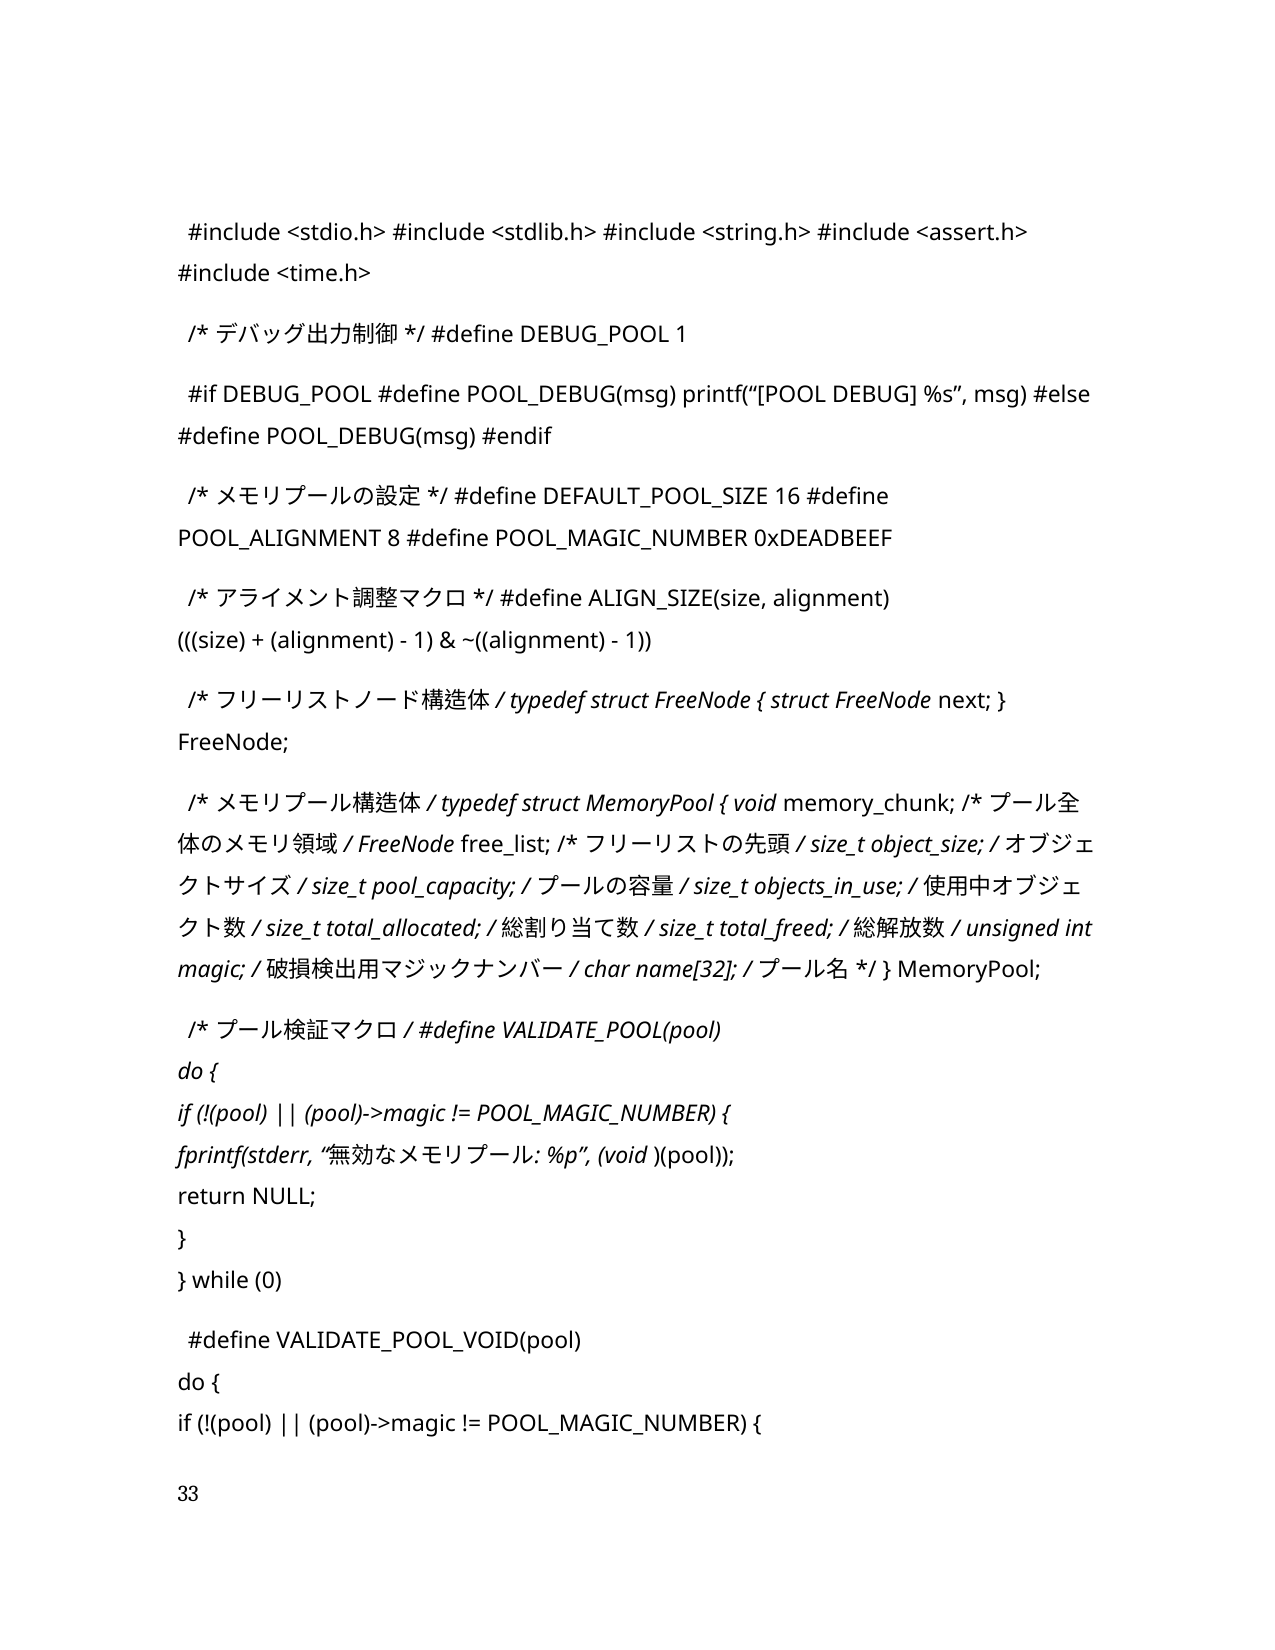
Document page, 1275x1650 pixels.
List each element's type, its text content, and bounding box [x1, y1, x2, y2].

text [177, 1315, 1098, 1440]
text /* プール検証マクロ / #define VALIDATE_POOL(pool) do { if (!(pool) || (pool)->magic != POOL_MAGIC_NUMBER) { fprintf(stderr, “無効なメモリプール: %p”, (void )(pool)); return NULL; } } while (0) [177, 1005, 1098, 1296]
text /* メモリプール構造体 / typedef struct MemoryPool { void memory_chunk; /* プール全体のメモリ領域 / FreeNode free_list; /* フリーリストの先頭 / size_t object_size; / オブジェクトサイズ / size_t pool_capacity; / プールの容量 / size_t objects_in_use; / 使用中オブジェクト数 / size_t total_allocated; / 総割り当て数 / size_t total_freed; / 総解放数 / unsigned int magic; / 破損検出用マジックナンバー / char name[32]; / プール名 */ } MemoryPool; [177, 778, 1098, 986]
text /* アライメント調整マクロ */ #define ALIGN_SIZE(size, alignment) (((size) + (alignment) - 1) & ~((alignment) - 1)) [177, 573, 1098, 657]
text #include <stdio.h> #include <stdlib.h> #include <string.h> #include <assert.h> #include <time.h> [177, 207, 1098, 290]
text /* メモリプールの設定 */ #define DEFAULT_POOL_SIZE 16 #define POOL_ALIGNMENT 8 #define POOL_MAGIC_NUMBER 0xDEADBEEF [177, 471, 1098, 555]
text /* デバッグ出力制御 */ #define DEBUG_POOL 1 [177, 309, 1098, 351]
text #if DEBUG_POOL #define POOL_DEBUG(msg) printf(“[POOL DEBUG] %s”, msg) #else #define POOL_DEBUG(msg) #endif [177, 369, 1098, 453]
text /* フリーリストノード構造体 / typedef struct FreeNode { struct FreeNode next; } FreeNode; [177, 676, 1098, 759]
